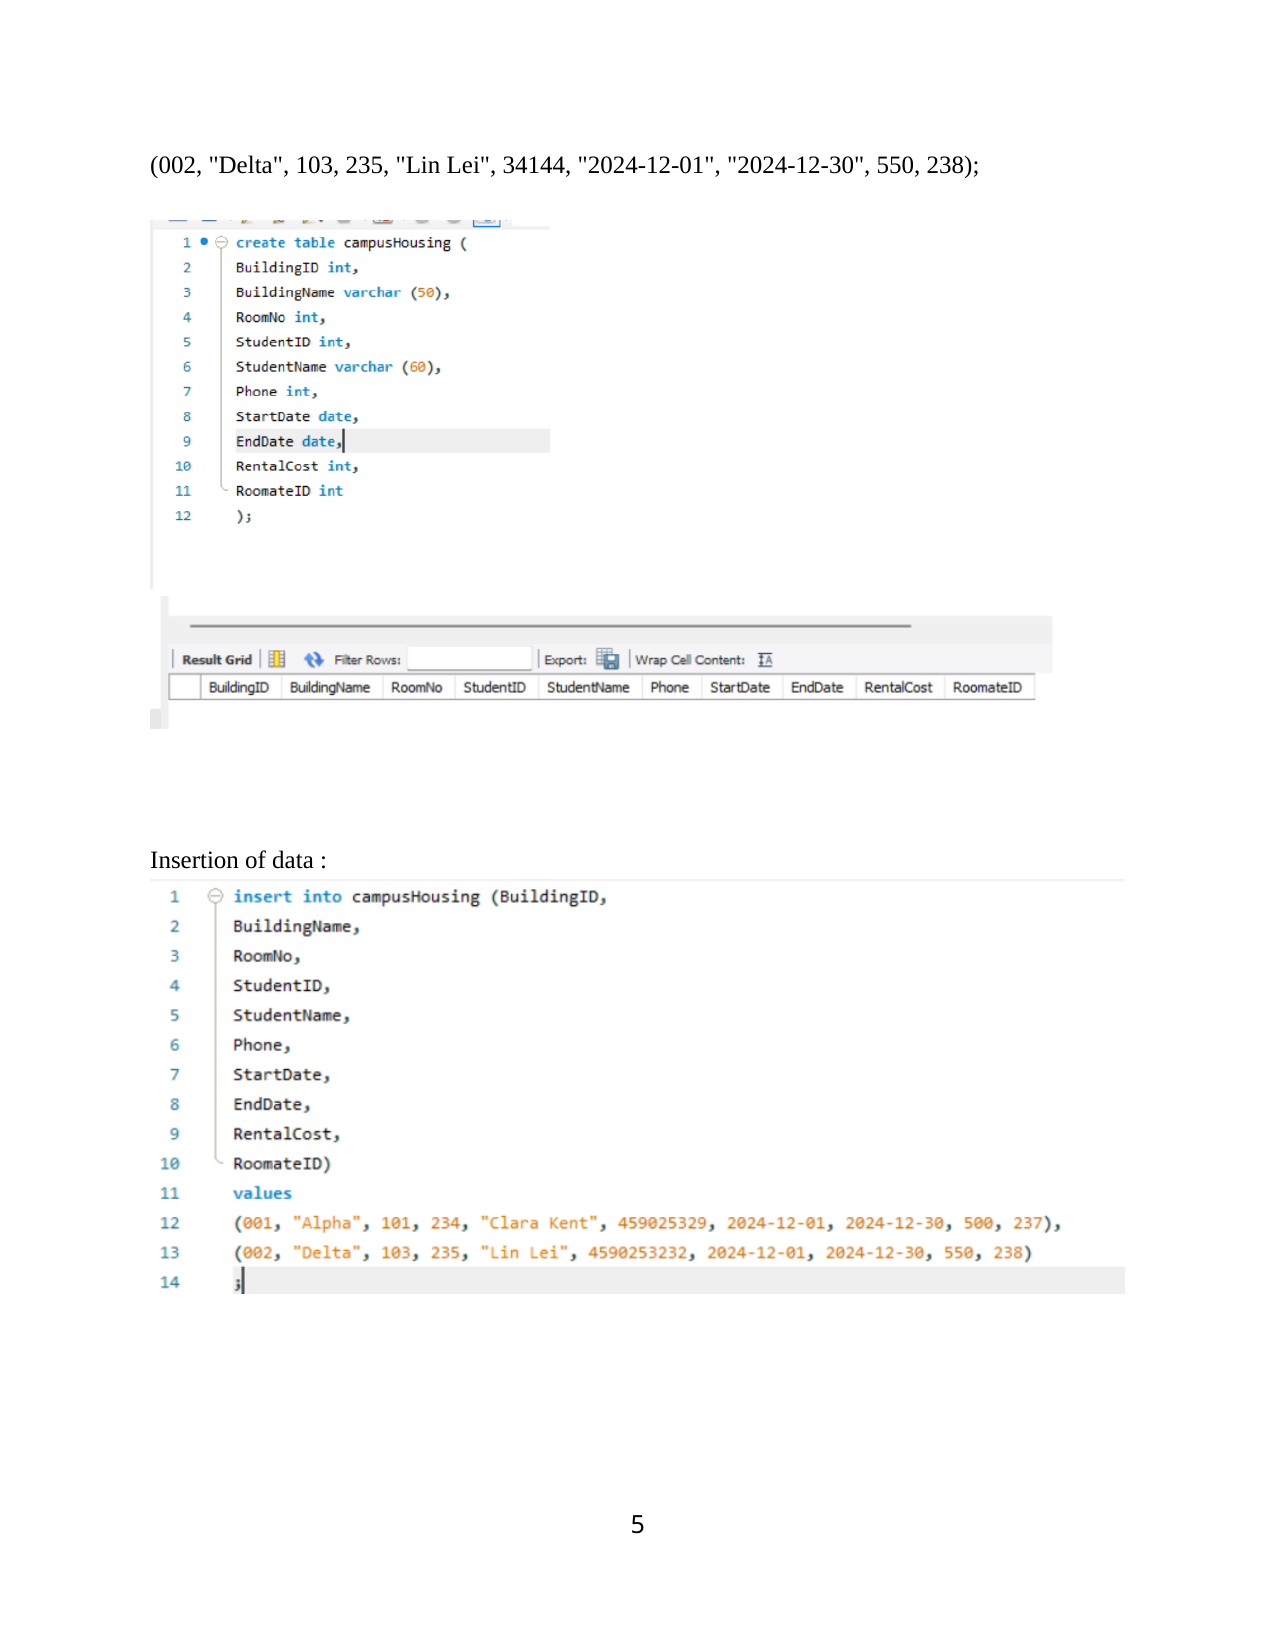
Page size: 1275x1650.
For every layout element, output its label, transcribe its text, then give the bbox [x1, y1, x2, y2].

picture [150, 220, 550, 589]
picture [150, 596, 1053, 729]
picture [150, 879, 1125, 1294]
text (002, "Delta", 103, 235, "Lin Lei", 34144, "2024-12-01", "2024-12-30", 550, 238); [150, 150, 1125, 179]
text Insertion of data : [150, 845, 1125, 879]
